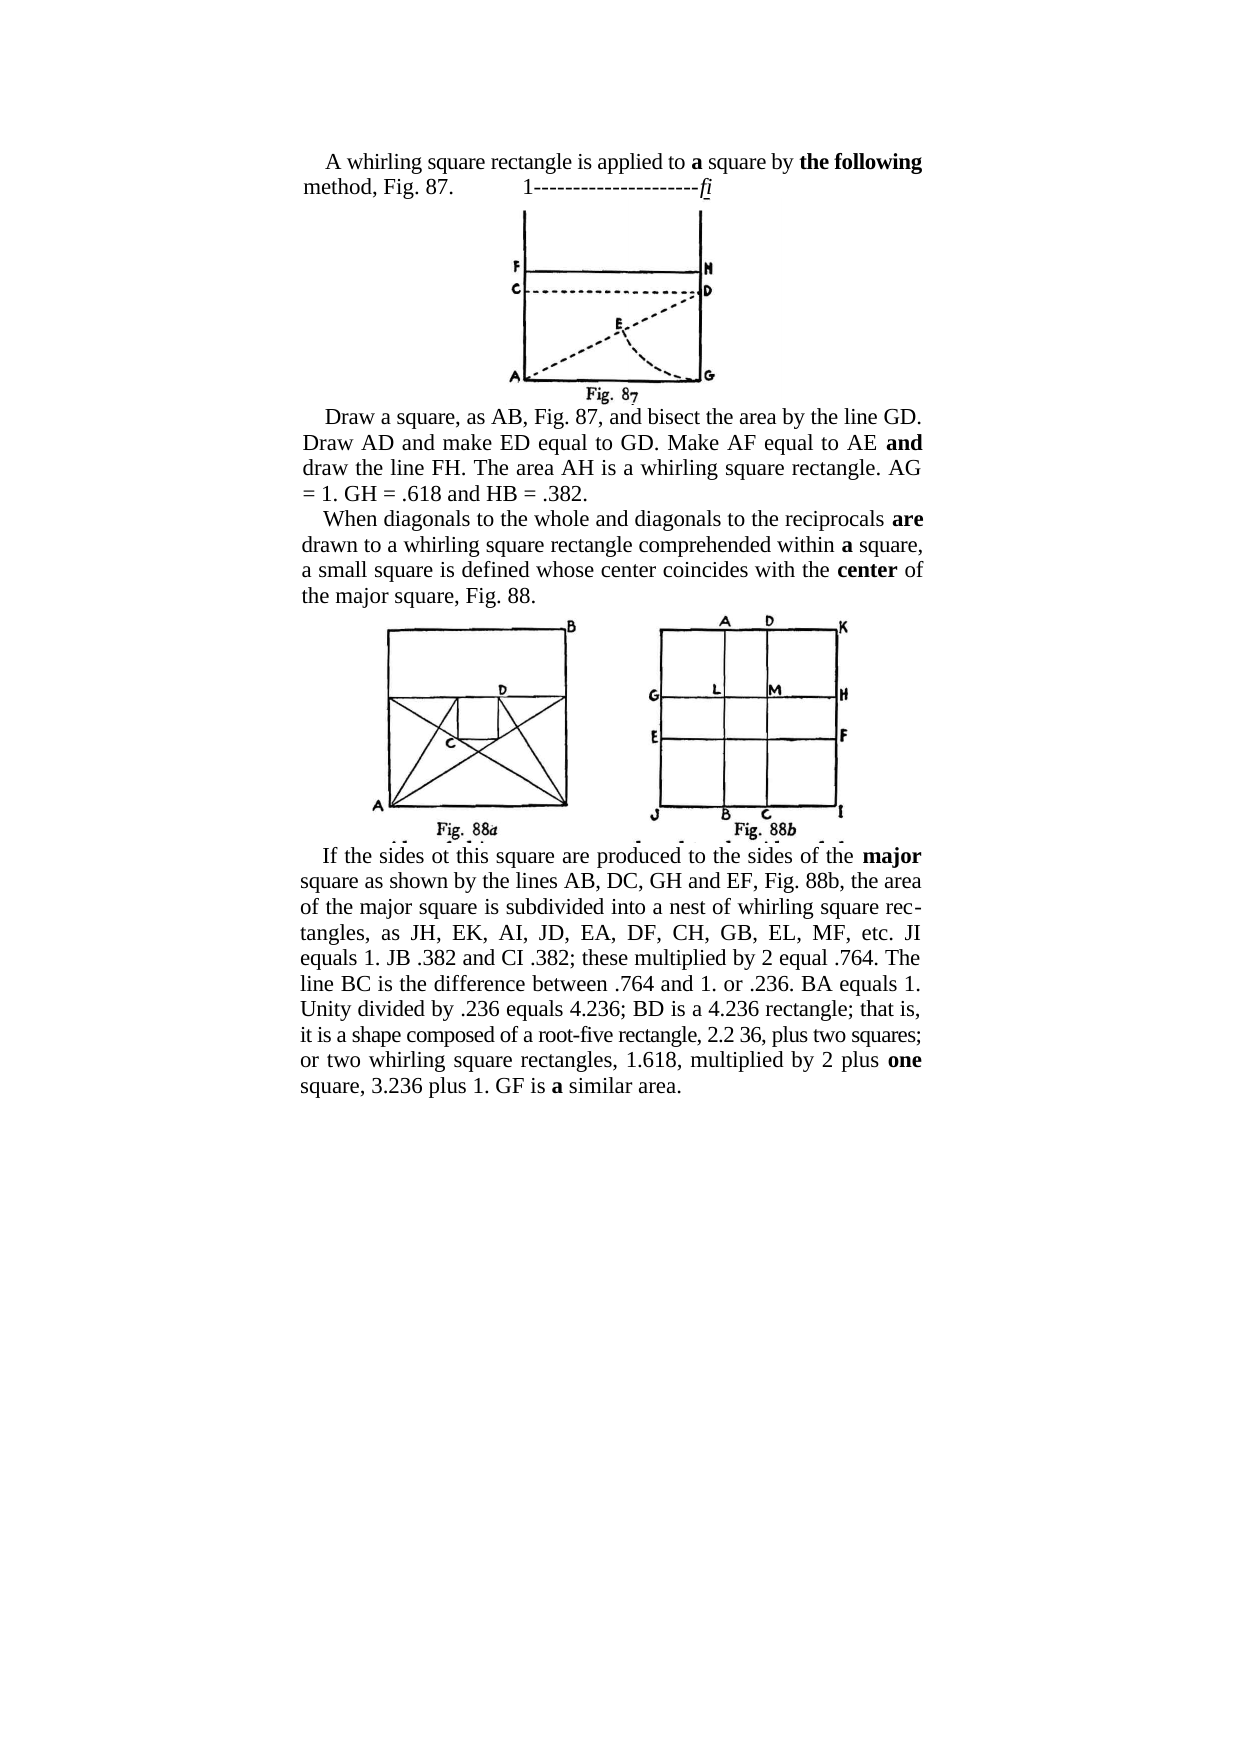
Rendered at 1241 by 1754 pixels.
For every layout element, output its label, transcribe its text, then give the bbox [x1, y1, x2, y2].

picture [475, 198, 782, 405]
text Draw a square, as AB, Fig. 87, and bisect the area by the line GD. Draw AD and make ED equal to GD. Make AF equal to AE and draw the line FH. The area AH is a whirling square rectangle. AG = 1. GH = .618 and HB = .382. [302, 404, 923, 506]
text If the sides ot this square are produced to the sides of the major square as shown by the lines AB, DC, GH and EF, Fig. 88b, the area of the major square is subdivided into a nest of whirling square rectangles, as JH, EK, AI, JD, EA, DF, CH, GB, EL, MF, etc. JI equals 1. JB .382 and CI .382; these multiplied by 2 equal .764. The line BC is the difference between .764 and 1. or .236. BA equals 1. Unity divided by .236 equals 4.236; BD is a 4.236 rectangle; that is, it is a shape composed of a root-five rectangle, 2.2 36, plus two squares; or two whirling square rectangles, 1.618, multiplied by 2 plus one square, 3.236 plus 1. GF is a similar area. [300, 843, 922, 1098]
text When diagonals to the whole and diagonals to the reciprocals are drawn to a whirling square rectangle comprehended within a square, a small square is defined whose center coincides with the center of the major square, Fig. 88. [301, 506, 923, 608]
text A whirling square rectangle is applied to a square by the following method, Fig. 87. 1 fi [303, 150, 925, 199]
picture [372, 614, 888, 843]
